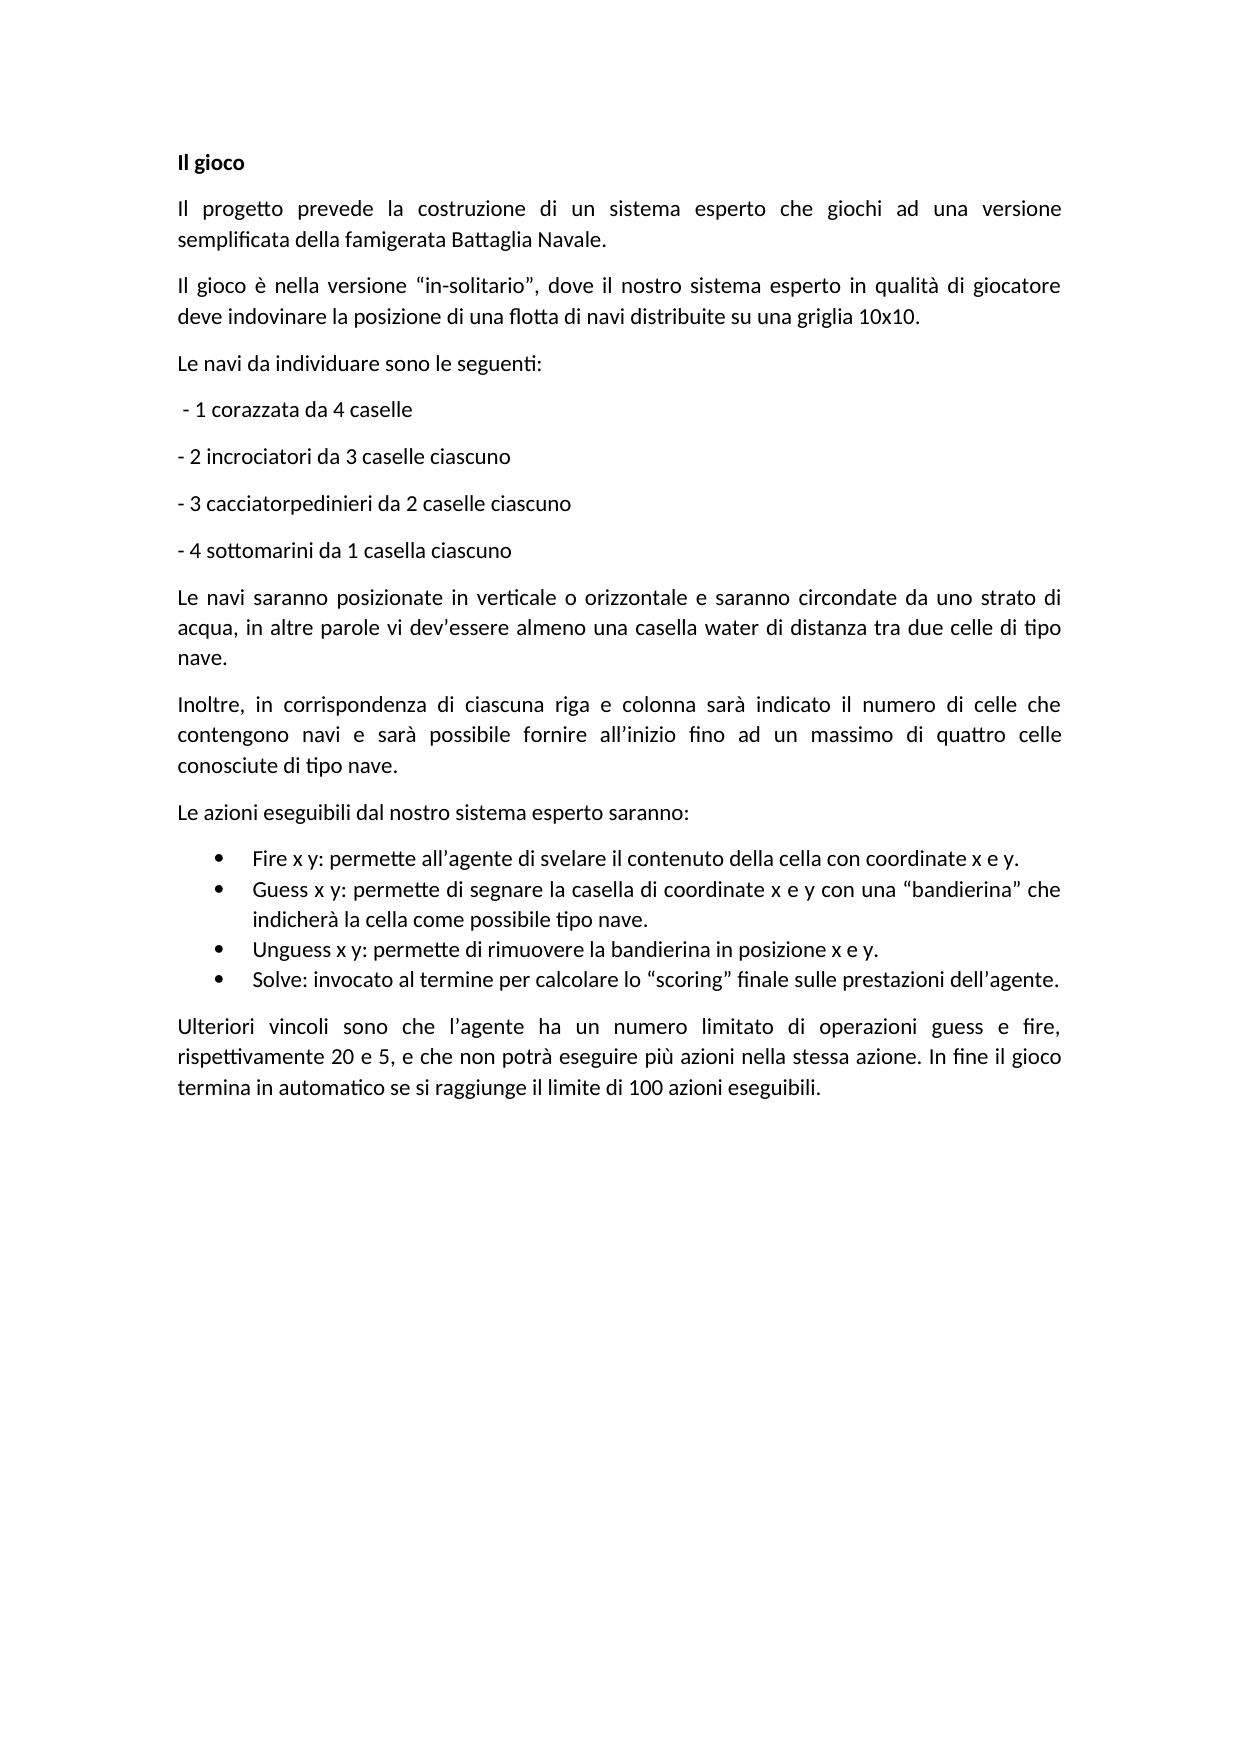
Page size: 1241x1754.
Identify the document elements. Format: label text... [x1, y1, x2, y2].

text Il progetto prevede la costruzione di un sistema esperto che giochi ad una versione semplificata della famigerata Battaglia Navale. [177, 194, 1063, 253]
text Il gioco è nella versione “in-solitario”, dove il nostro sistema esperto in qualità di giocatore deve indovinare la posizione di una flotta di navi distribuite su una griglia 10x10. [177, 272, 1063, 330]
text Ulteriori vincoli sono che l’agente ha un numero limitato di operazioni guess e fire, rispettivamente 20 e 5, e che non potrà eseguire più azioni nella stessa azione. In fine il gioco termina in automatico se si raggiunge il limite di 100 azioni eseguibili. [177, 1012, 1063, 1101]
list Unguess x y: permette di rimuovere la bandierina in posizione x e y. [215, 935, 1063, 963]
text Le navi saranno posizionate in verticale o orizzontale e saranno circondate da uno strato di acqua, in altre parole vi dev’essere almeno una casella water di distanza tra due celle di tipo nave. [177, 583, 1063, 672]
text - 2 incrociatori da 3 caselle ciascuno [177, 442, 1063, 471]
text Inoltre, in corrispondenza di ciascuna riga e colonna sarà indicato il numero di celle che contengono navi e sarà possibile fornire all’inizio fino ad un massimo di quattro celle conosciute di tipo nave. [177, 690, 1063, 779]
list Guess x y: permette di segnare la casella di coordinate x e y con una “bandierina” che indicherà la cella come possibile tipo nave. [215, 875, 1063, 933]
text Le azioni eseguibili dal nostro sistema esperto saranno: [177, 798, 1063, 826]
text Il gioco [177, 148, 1063, 176]
text - 1 corazzata da 4 caselle [177, 396, 1063, 424]
list Solve: invocato al termine per calcolare lo “scoring” finale sulle prestazioni dell’agente. [215, 965, 1063, 993]
text - 3 cacciatorpedinieri da 2 caselle ciascuno [177, 489, 1063, 517]
text - 4 sottomarini da 1 casella ciascuno [177, 536, 1063, 564]
text Le navi da individuare sono le seguenti: [177, 349, 1063, 377]
list Fire x y: permette all’agente di svelare il contenuto della cella con coordinate x e y. [215, 844, 1063, 873]
